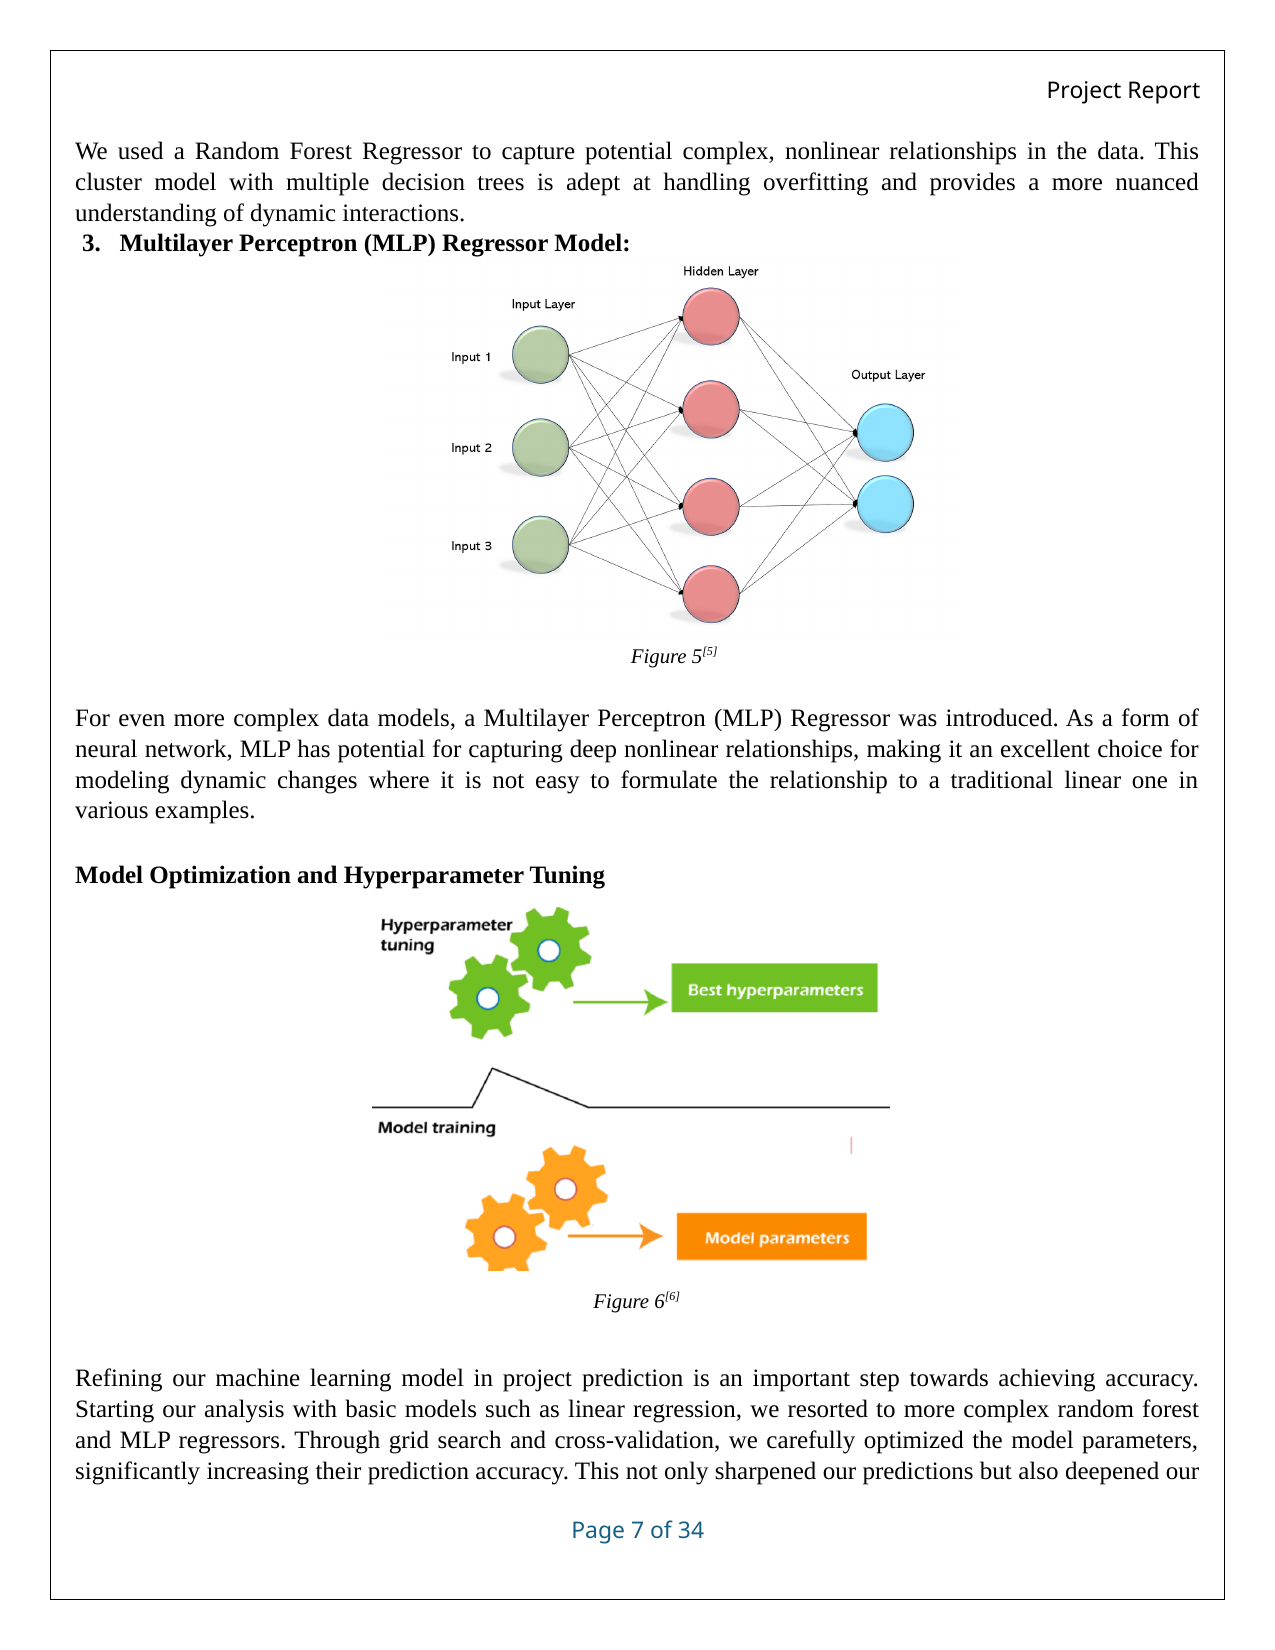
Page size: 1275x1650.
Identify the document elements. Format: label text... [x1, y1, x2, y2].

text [75, 1363, 1200, 1485]
list Multilayer Perceptron (MLP) Regressor Model: [82, 228, 1200, 257]
text For even more complex data models, a Multilayer Perceptron (MLP) Regressor was introduced. As a form of neural network, MLP has potential for capturing deep nonlinear relationships, making it an excellent choice for modeling dynamic changes where it is not easy to formulate the relationship to a traditional linear one in various examples. [75, 703, 1200, 824]
text We used a Random Forest Regressor to capture potential complex, nonlinear relationships in the data. This cluster model with multiple decision trees is adept at handling overfitting and provides a more nuanced understanding of dynamic interactions. [75, 136, 1200, 226]
text Figure 6[6] [75, 1289, 1200, 1313]
list Figure 5[5] [150, 644, 1200, 668]
picture [384, 259, 966, 642]
picture [364, 907, 911, 1271]
text Model Optimization and Hyperparameter Tuning [75, 860, 1200, 888]
